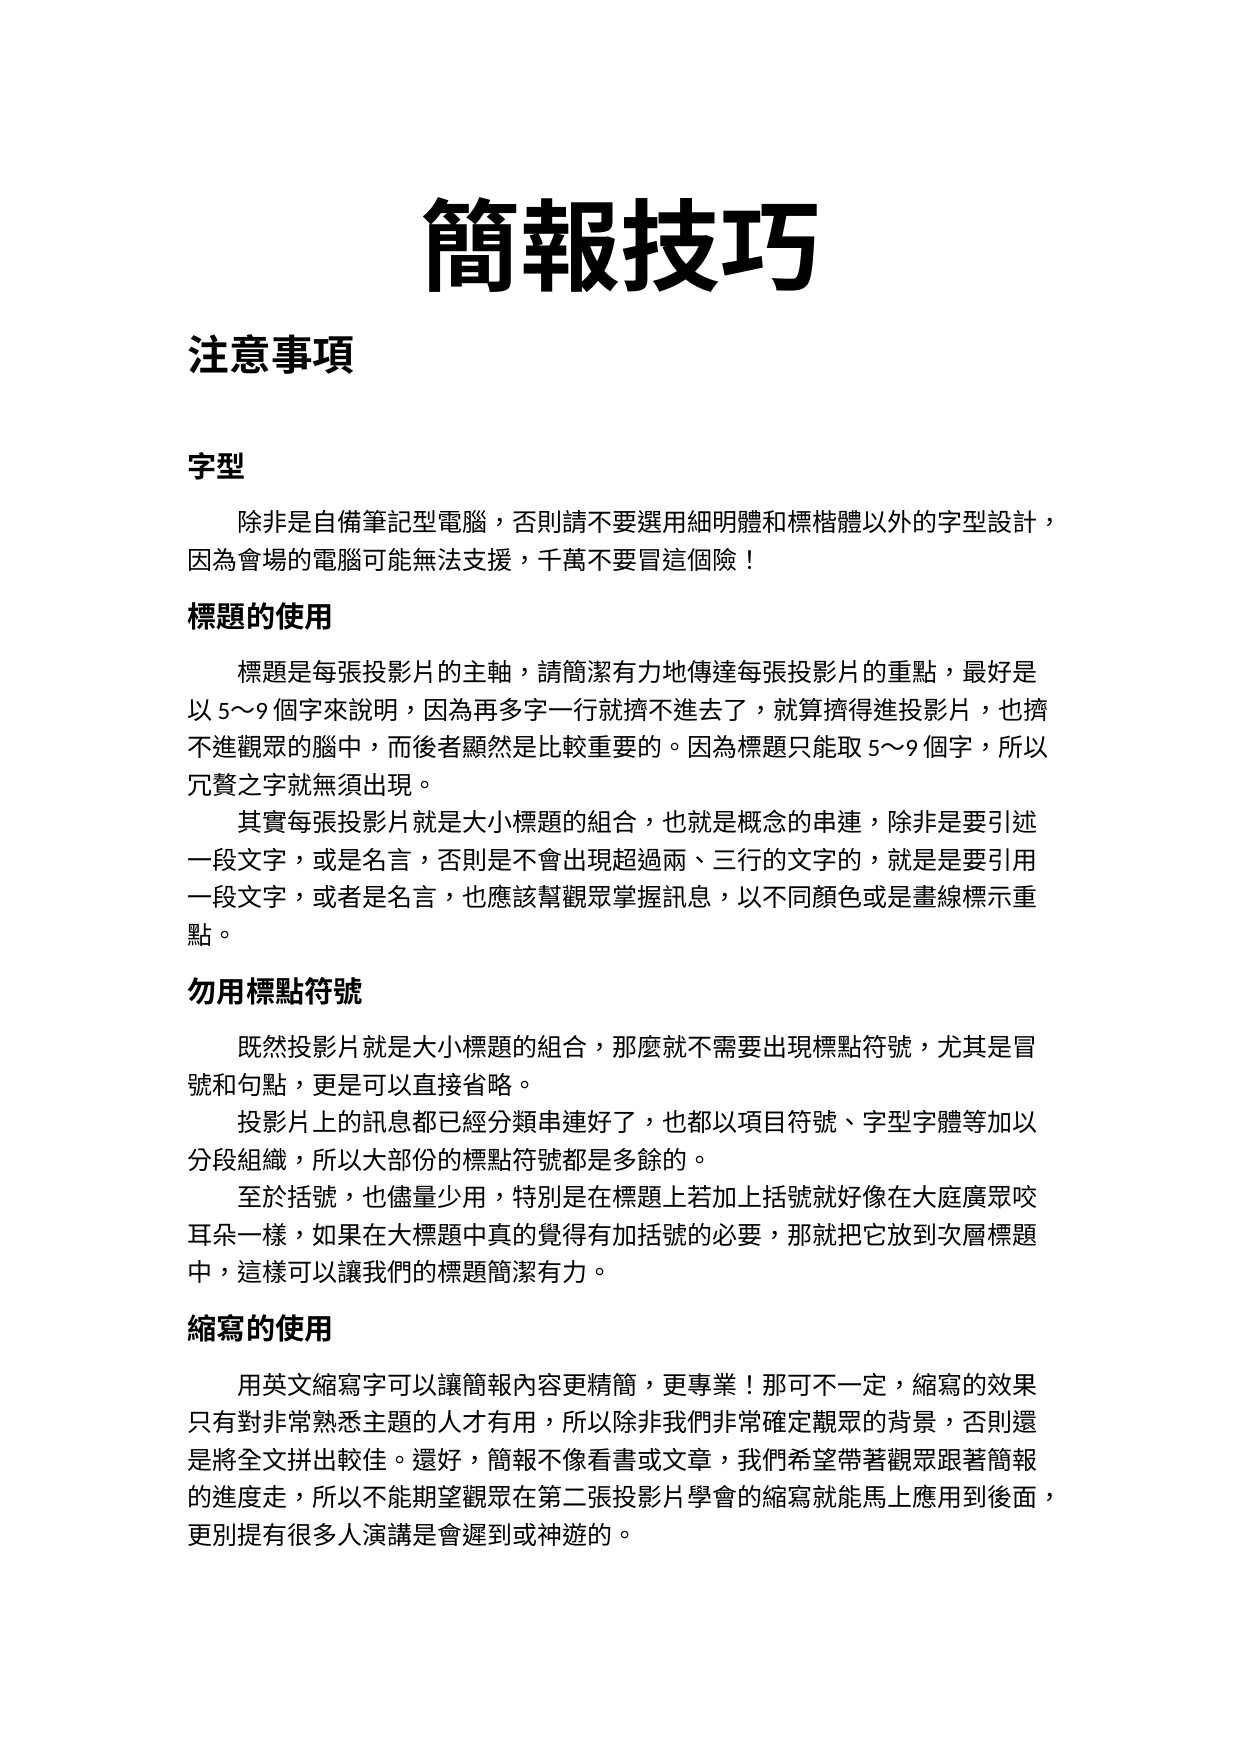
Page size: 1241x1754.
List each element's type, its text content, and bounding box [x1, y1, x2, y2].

text 標題的使用 [187, 577, 1053, 652]
text 既然投影片就是大小標題的組合，那麼就不需要出現標點符號，尤其是冒號和句點，更是可以直接省略。 [187, 1027, 1053, 1102]
text 標題是每張投影片的主軸，請簡潔有力地傳達每張投影片的重點，最好是以5～9個字來說明，因為再多字一行就擠不進去了，就算擠得進投影片，也擠不進觀眾的腦中，而後者顯然是比較重要的。因為標題只能取5～9個字，所以冗贅之字就無須出現。 [187, 652, 1053, 802]
text 勿用標點符號 [187, 952, 1053, 1027]
text 字型 [187, 427, 1053, 502]
text 其實每張投影片就是大小標題的組合，也就是概念的串連，除非是要引述一段文字，或是名言，否則是不會出現超過兩、三行的文字的，就是是要引用一段文字，或者是名言，也應該幫觀眾掌握訊息，以不同顏色或是畫線標示重點。 [187, 802, 1053, 952]
text 縮寫的使用 [187, 1289, 1053, 1364]
text 投影片上的訊息都已經分類串連好了，也都以項目符號、字型字體等加以分段組織，所以大部份的標點符號都是多餘的。 [187, 1102, 1053, 1177]
text 注意事項 [187, 314, 1053, 389]
text 至於括號，也儘量少用，特別是在標題上若加上括號就好像在大庭廣眾咬耳朵一樣，如果在大標題中真的覺得有加括號的必要，那就把它放到次層標題中，這樣可以讓我們的標題簡潔有力。 [187, 1177, 1053, 1289]
text 簡報技巧 [187, 164, 1053, 314]
text 用英文縮寫字可以讓簡報內容更精簡，更專業！那可不一定，縮寫的效果只有對非常熟悉主題的人才有用，所以除非我們非常確定覯眾的背景，否則還是將全文拼出較佳。還好，簡報不像看書或文章，我們希望帶著觀眾跟著簡報的進度走，所以不能期望觀眾在第二張投影片學會的縮寫就能馬上應用到後面，更別提有很多人演講是會遲到或神遊的。 [187, 1364, 1053, 1552]
text 除非是自備筆記型電腦，否則請不要選用細明體和標楷體以外的字型設計，因為會場的電腦可能無法支援，千萬不要冒這個險！ [187, 502, 1053, 577]
